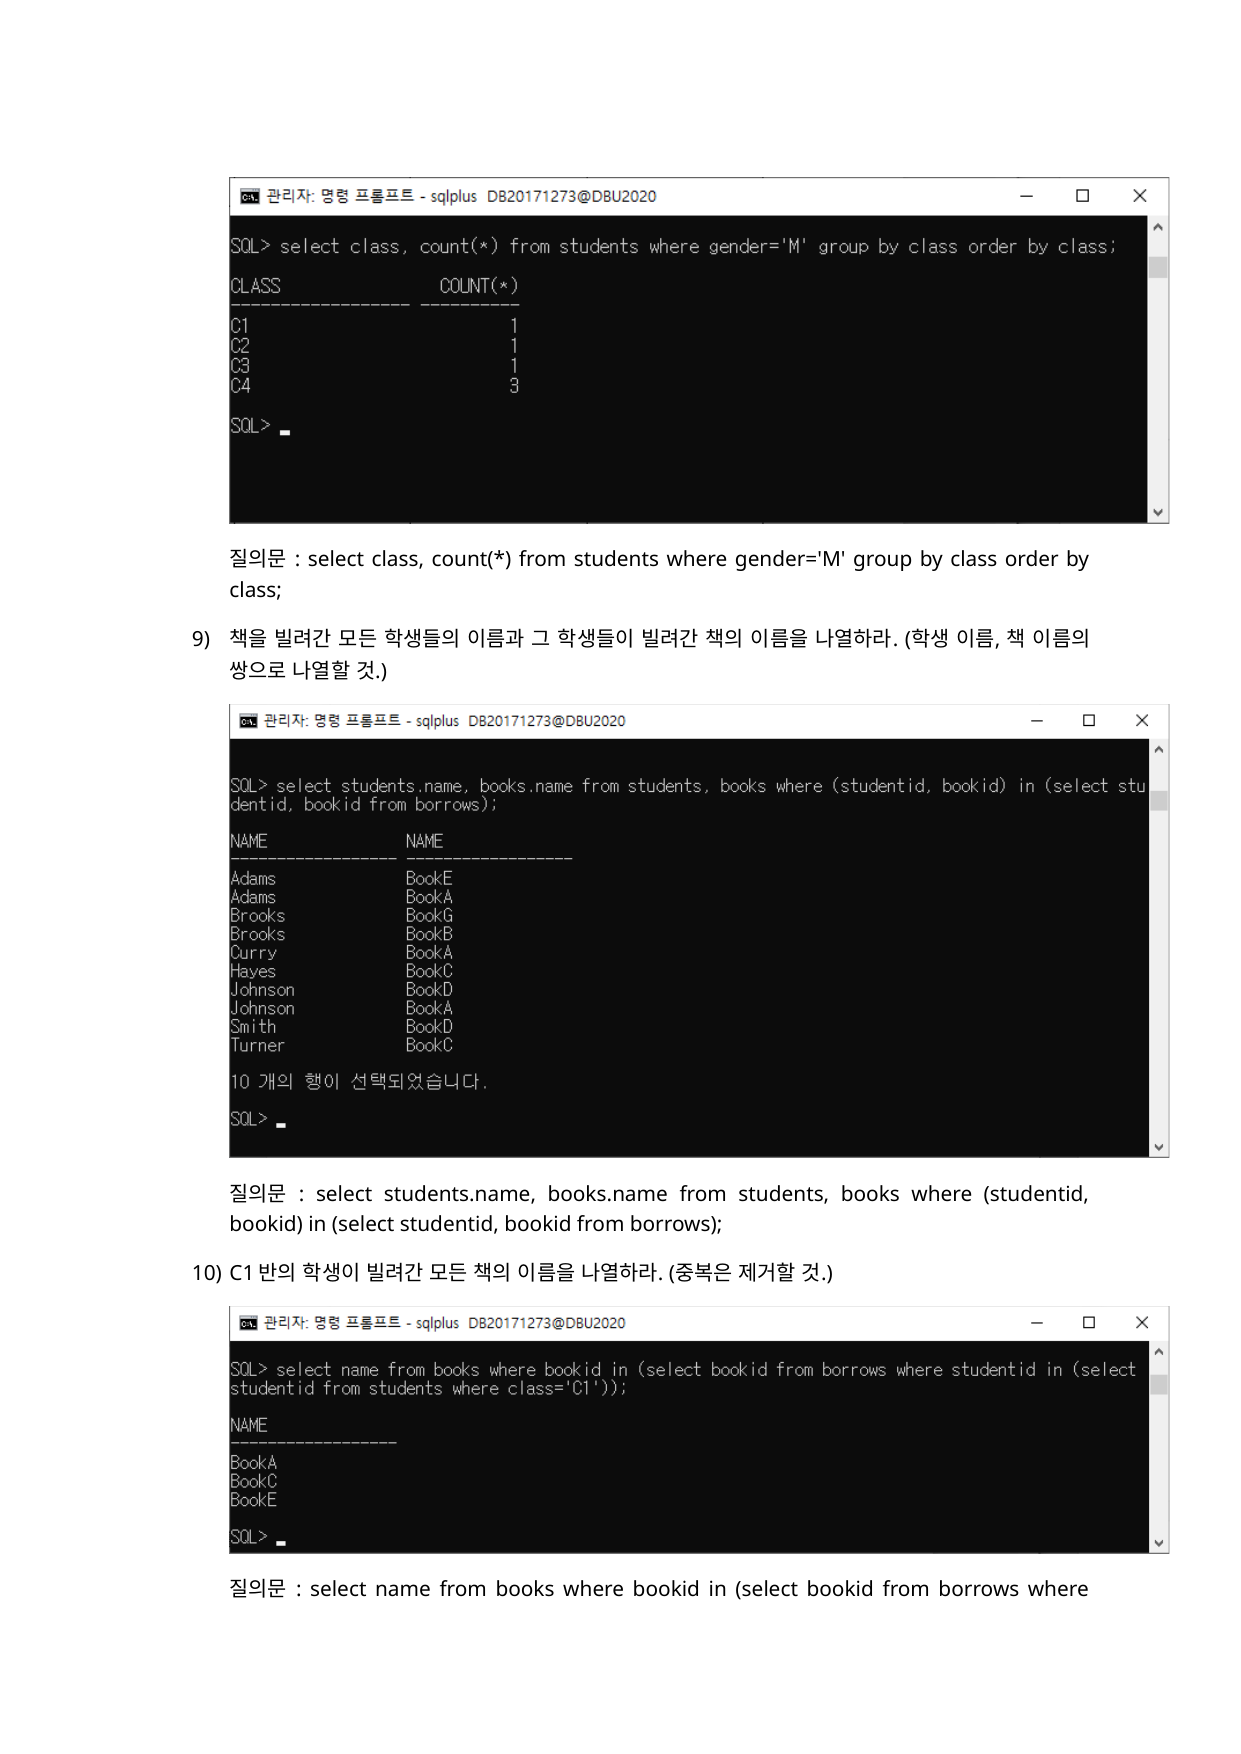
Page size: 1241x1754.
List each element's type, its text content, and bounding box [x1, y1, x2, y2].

list 책을 빌려간 모든 학생들의 이름과 그 학생들이 빌려간 책의 이름을 나열하라. (학생 이름, 책 이름의 쌍으로 나열할 것.) [192, 622, 1090, 685]
list 질의문 : select students.name, books.name from students, books where (studentid, bookid) in (select studentid, bookid from borrows); [229, 1177, 1090, 1238]
list 질의문 : select class, count(*) from students where gender='M' group by class order by class; [229, 542, 1090, 603]
list C1반의 학생이 빌려간 모든 책의 이름을 나열하라. (중복은 제거할 것.) [192, 1257, 1090, 1287]
picture [229, 704, 1170, 1158]
picture [229, 1306, 1170, 1554]
picture [229, 177, 1170, 524]
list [229, 1572, 1090, 1602]
